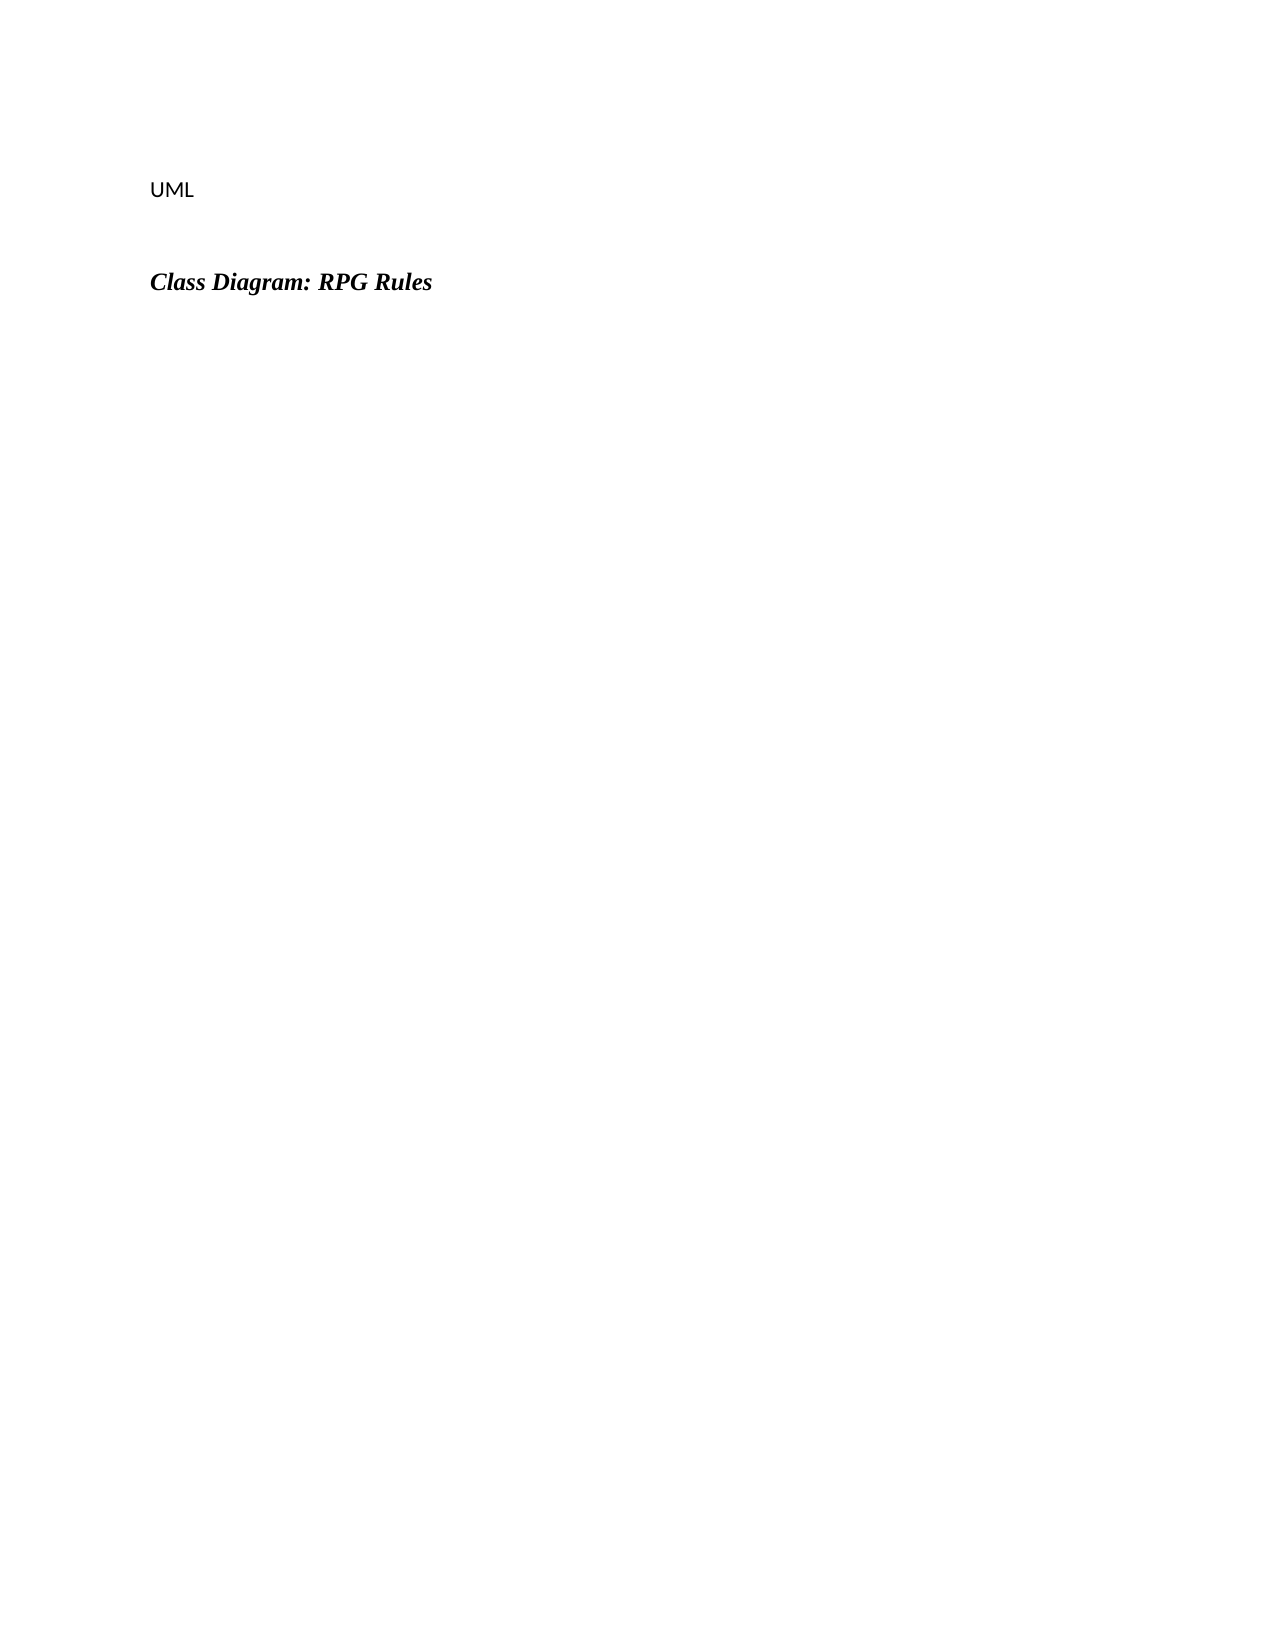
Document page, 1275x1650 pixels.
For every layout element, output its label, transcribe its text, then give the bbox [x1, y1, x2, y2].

text UML [150, 175, 1125, 203]
text Class Diagram: RPG Rules [150, 267, 1125, 296]
